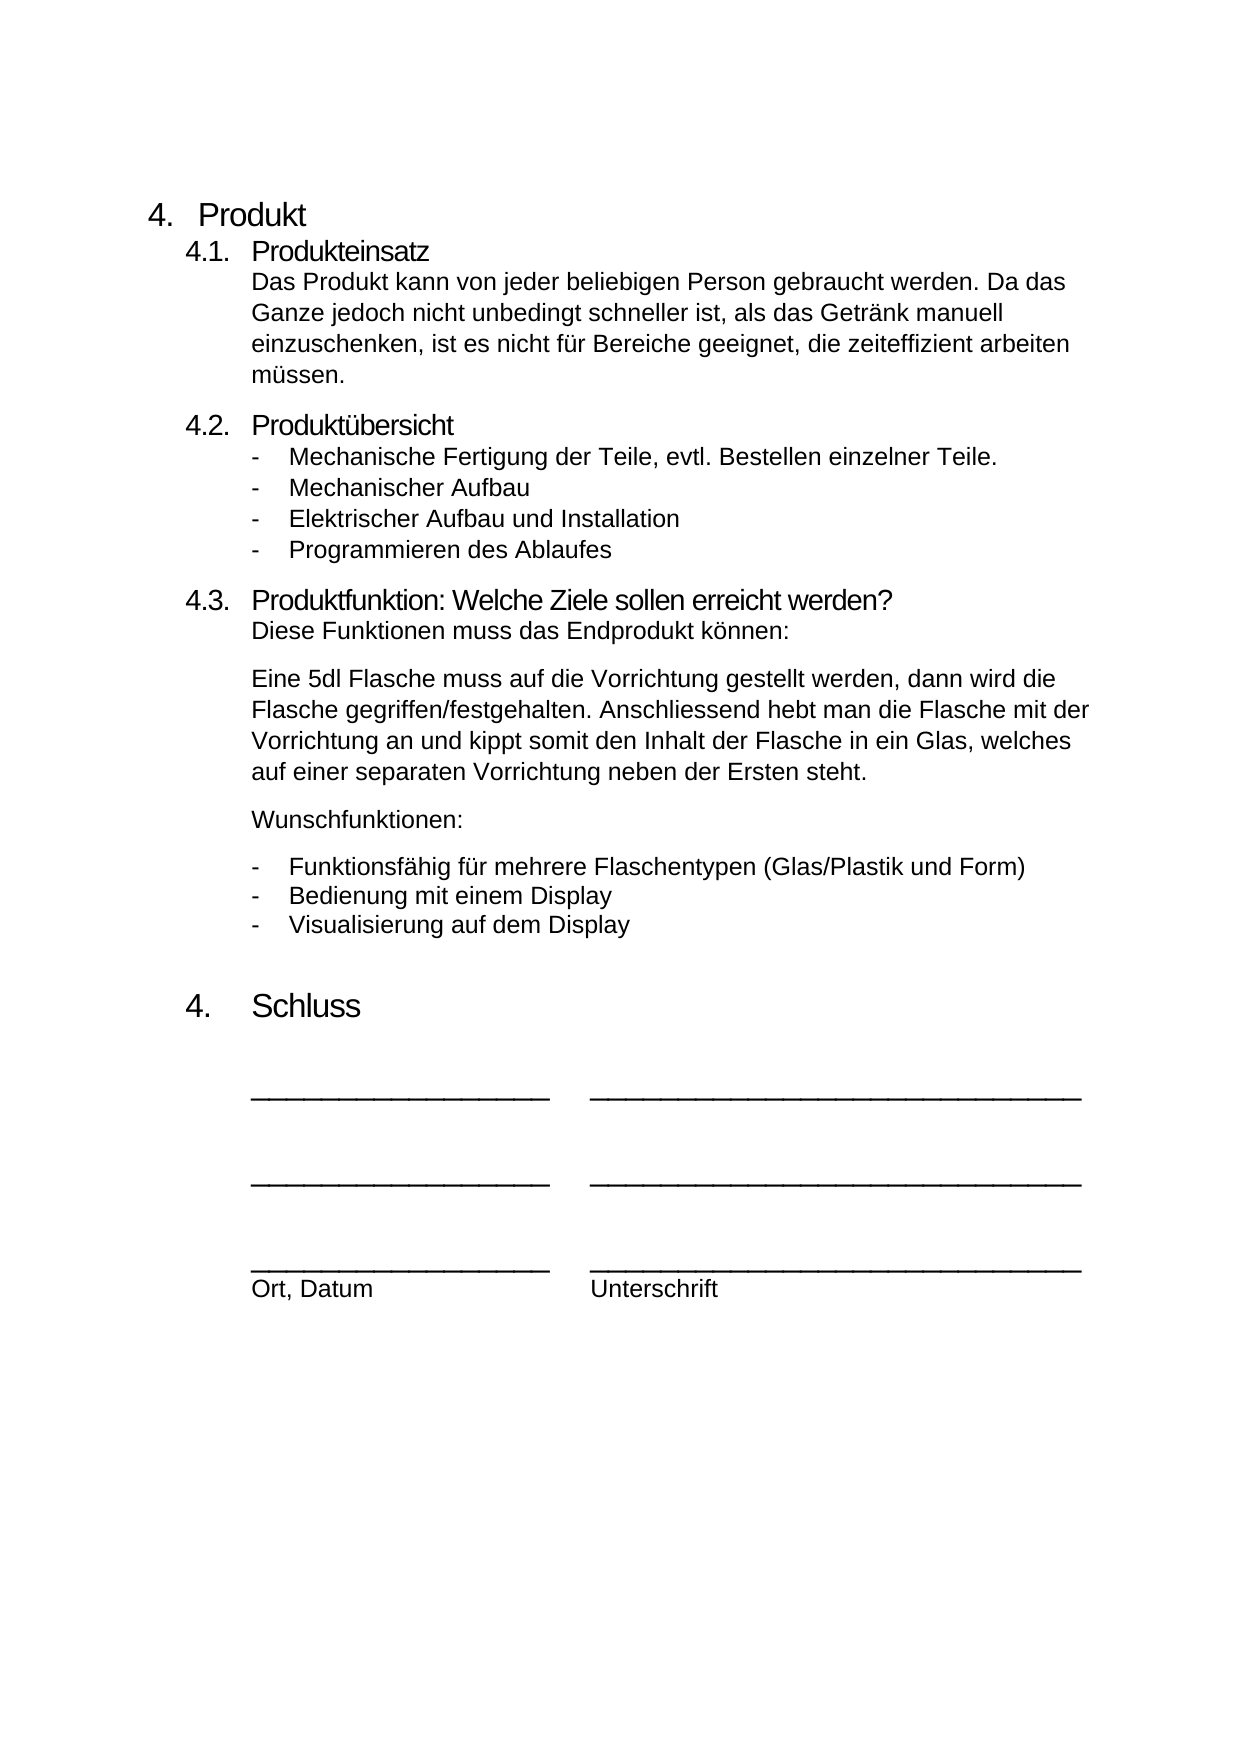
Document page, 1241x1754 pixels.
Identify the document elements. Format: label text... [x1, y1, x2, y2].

list Programmieren des Ablaufes [251, 535, 1093, 563]
text Ort, Datum Unterschrift [251, 1274, 1093, 1303]
text Diese Funktionen muss das Endprodukt können: [251, 616, 1093, 645]
subtitle Produktfunktion: Welche Ziele sollen erreicht werden? [185, 582, 1093, 616]
list Mechanische Fertigung der Teile, evtl. Bestellen einzelner Teile. [251, 442, 1093, 470]
subtitle Produktübersicht [185, 408, 1093, 442]
subtitle Produkteinsatz [185, 234, 1093, 267]
text Eine 5dl Flasche muss auf die Vorrichtung gestellt werden, dann wird die Flasche gegriffen/festgehalten. Anschliessend hebt man die Flasche mit der Vorrichtung an und kippt somit den Inhalt der Flasche in ein Glas, welches auf einer separaten Vorrichtung neben der Ersten steht. [251, 664, 1093, 786]
list Funktionsfähig für mehrere Flaschentypen (Glas/Plastik und Form) [251, 852, 1093, 881]
title Produkt [148, 195, 1093, 234]
list Visualisierung auf dem Display [251, 910, 1093, 938]
list Mechanischer Aufbau [251, 473, 1093, 501]
list Elektrischer Aufbau und Installation [251, 504, 1093, 532]
list Bedienung mit einem Display [251, 881, 1093, 910]
title _________________ ____________________________ [251, 1235, 1093, 1274]
title _________________ ____________________________ [251, 1063, 1093, 1102]
title Schluss [185, 986, 1093, 1025]
text Wunschfunktionen: [177, 804, 1093, 833]
text Das Produkt kann von jeder beliebigen Person gebraucht werden. Da das Ganze jedoch nicht unbedingt schneller ist, als das Getränk manuell einzuschenken, ist es nicht für Bereiche geeignet, die zeiteffizient arbeiten müssen. [251, 267, 1093, 389]
title _________________ ____________________________ [251, 1149, 1093, 1188]
